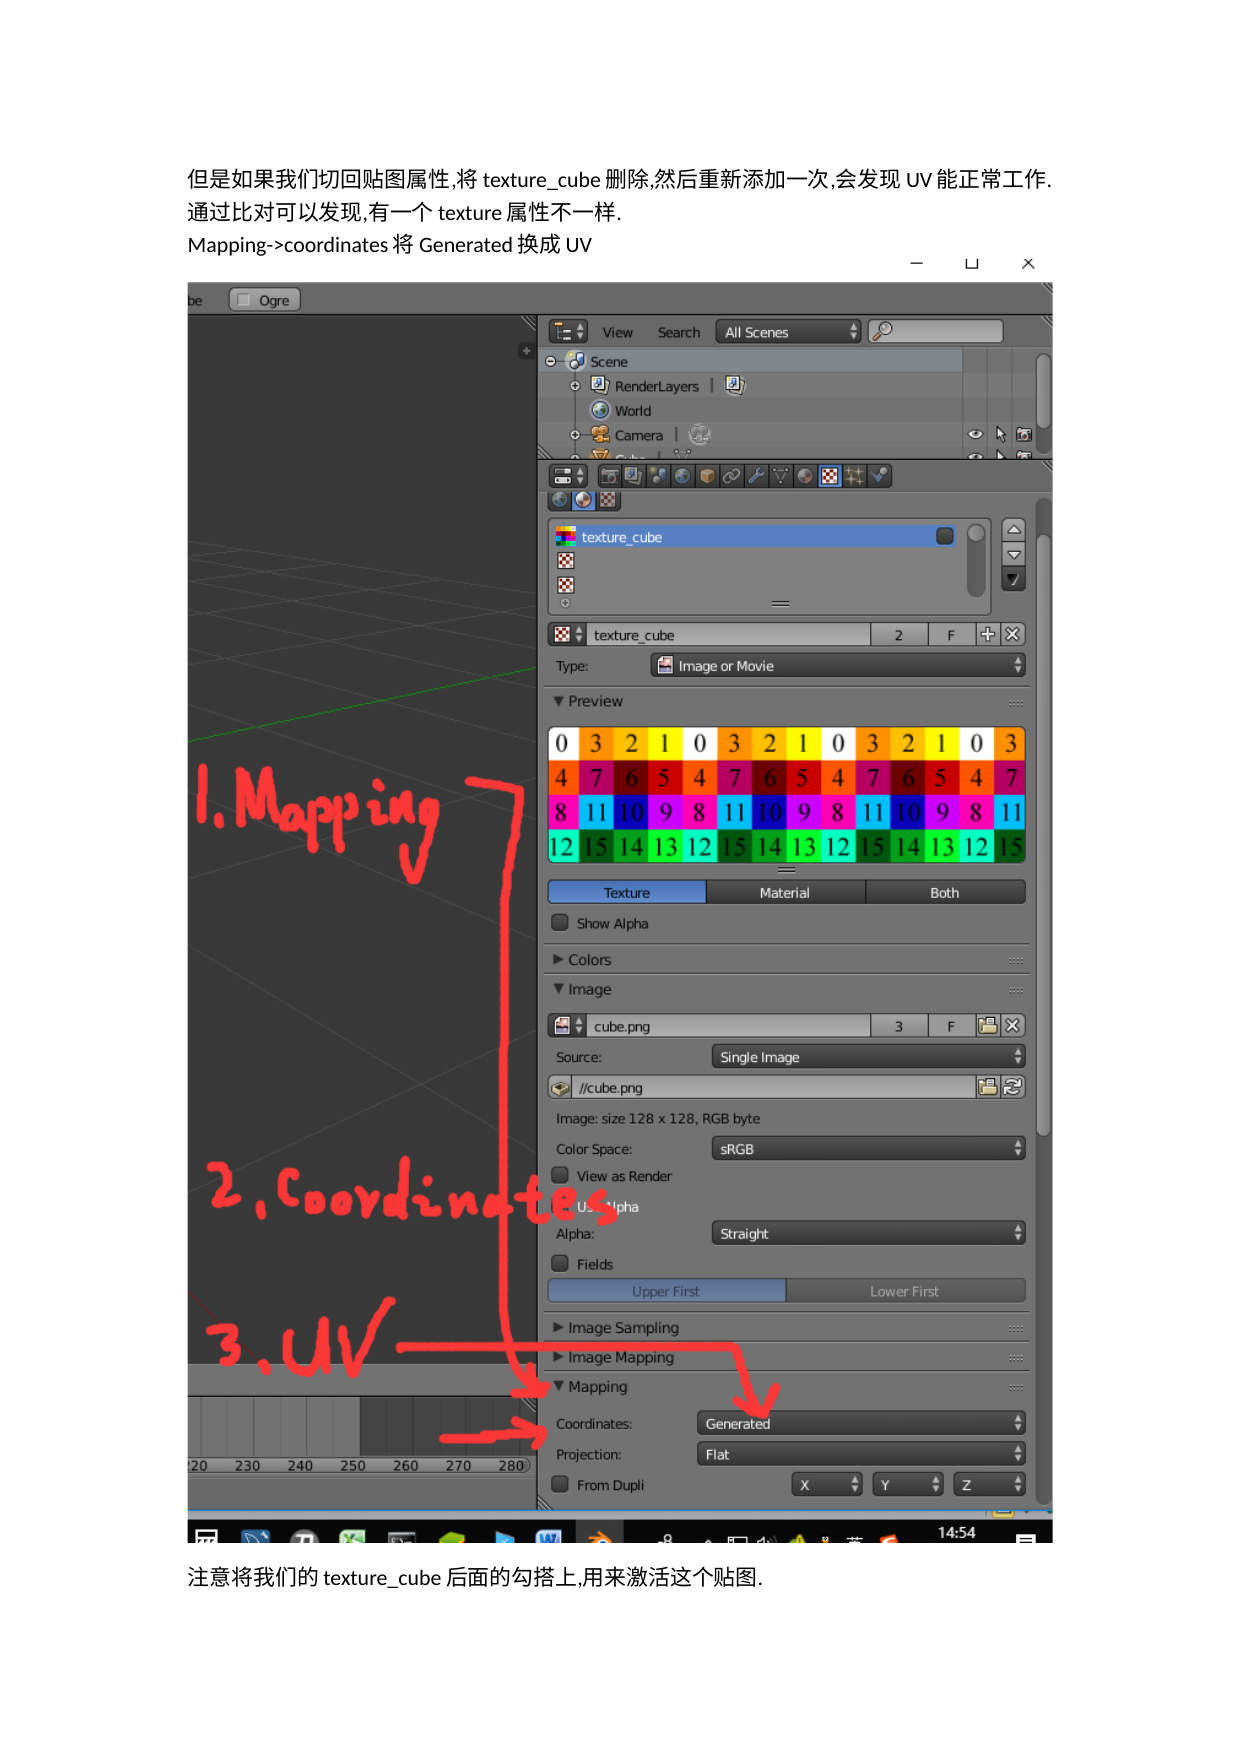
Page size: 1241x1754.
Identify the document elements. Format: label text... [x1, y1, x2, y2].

text Mapping->coordinates将Generated换成UV [187, 227, 1053, 259]
text 注意将我们的texture_cube后面的勾搭上,用来激活这个贴图. [187, 1559, 1053, 1592]
picture [187, 259, 1053, 1543]
text 但是如果我们切回贴图属性,将texture_cube删除,然后重新添加一次,会发现UV能正常工作.通过比对可以发现,有一个texture属性不一样. [187, 162, 1053, 227]
